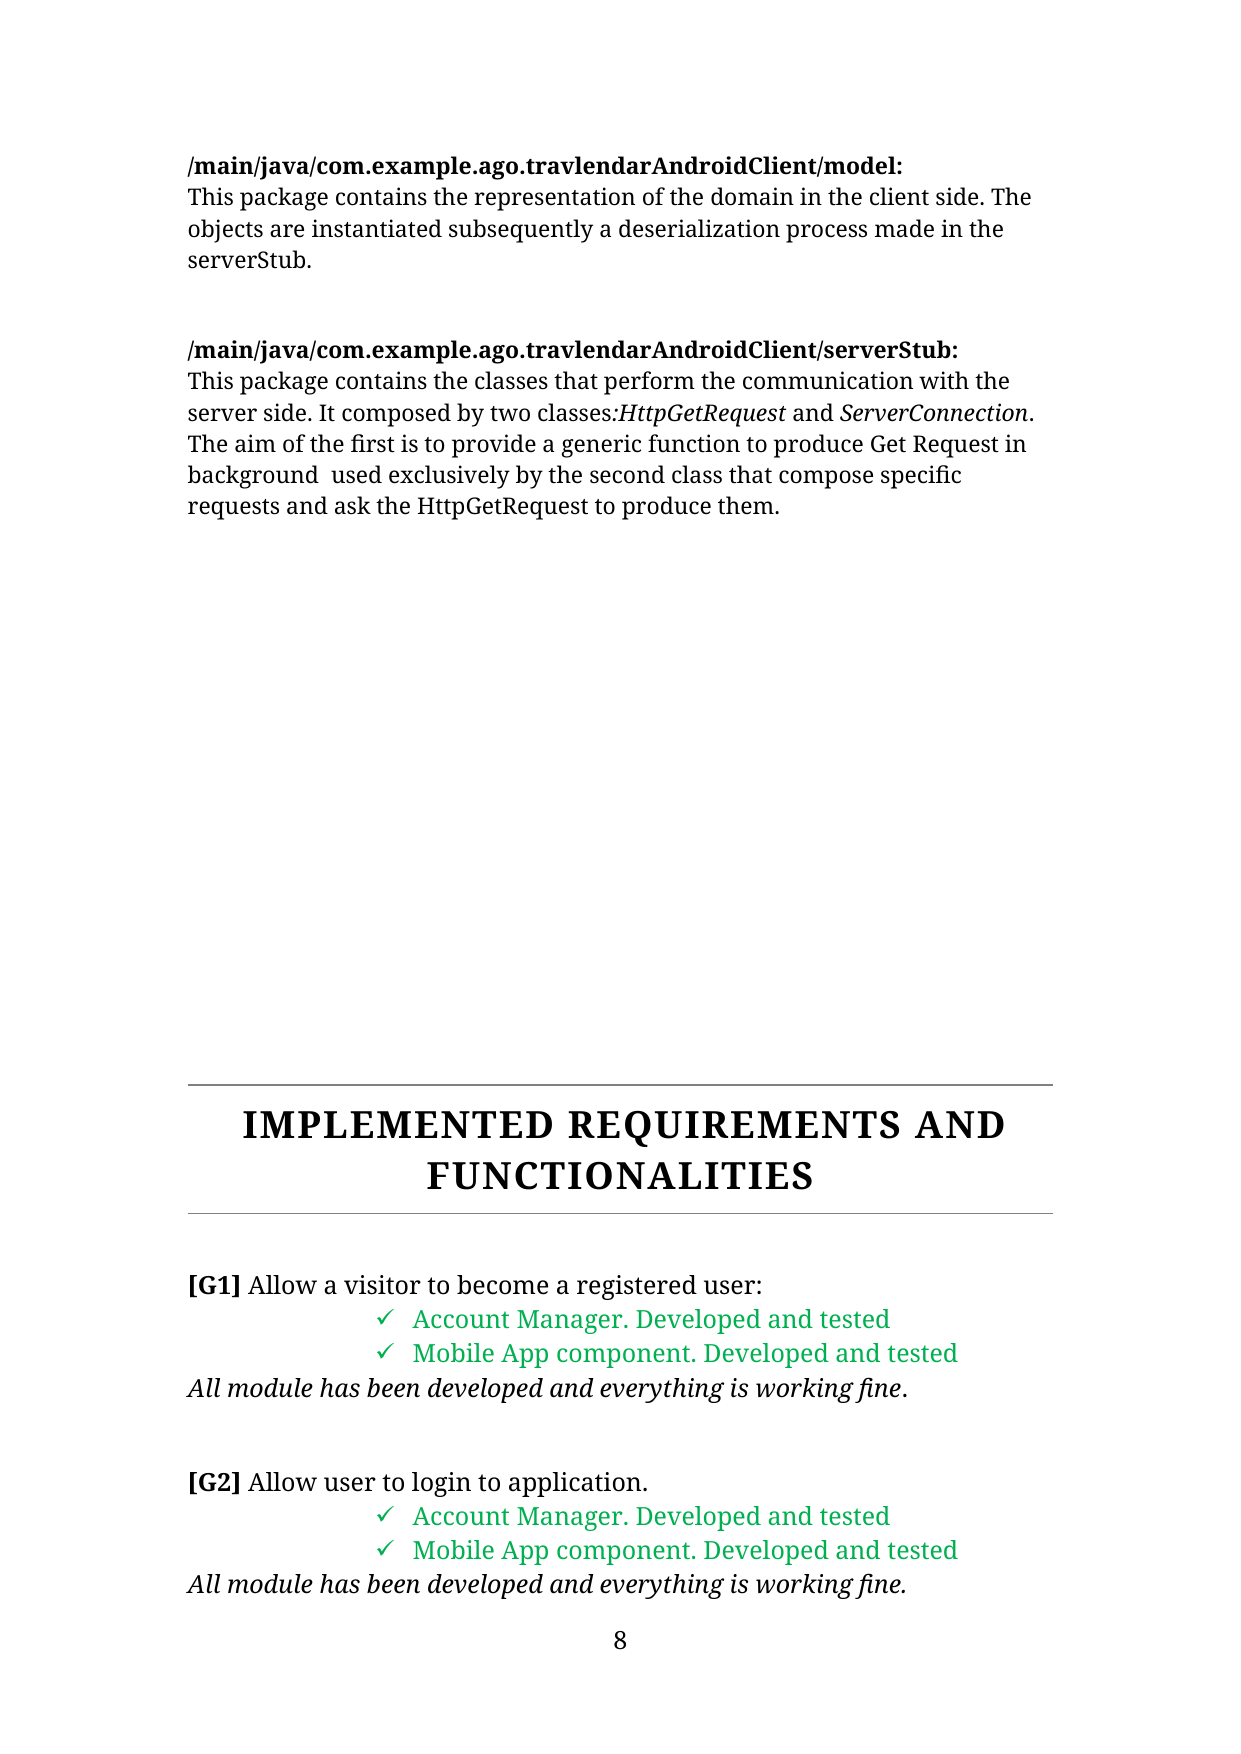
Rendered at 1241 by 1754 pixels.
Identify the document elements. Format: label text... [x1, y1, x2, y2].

list Mobile App component. Developed and tested [375, 1532, 1053, 1566]
text This package contains the representation of the domain in the client side. The objects are instantiated subsequently a deserialization process made in the serverStub. [187, 181, 1053, 275]
list Account Manager. Developed and tested [375, 1302, 1053, 1336]
text All module has been developed and everything is working fine. [187, 1370, 1053, 1404]
text /main/java/com.example.ago.travlendarAndroidClient/model: [187, 150, 1053, 181]
text This package contains the classes that perform the communication with the server side. It composed by two classes:HttpGetRequest and ServerConnection. [187, 365, 1053, 428]
subtitle Implemented REquirements and Functionalities [187, 1085, 1053, 1214]
text /main/java/com.example.ago.travlendarAndroidClient/serverStub: [187, 334, 1053, 365]
list Account Manager. Developed and tested [375, 1498, 1053, 1532]
list Mobile App component. Developed and tested [375, 1336, 1053, 1370]
text The aim of the first is to provide a generic function to produce Get Request in background used exclusively by the second class that compose specific requests and ask the HttpGetRequest to produce them. [187, 428, 1053, 522]
text [G2] Allow user to login to application. [187, 1464, 1053, 1498]
text All module has been developed and everything is working fine. [187, 1566, 1053, 1601]
text [G1] Allow a visitor to become a registered user: [187, 1268, 1053, 1302]
